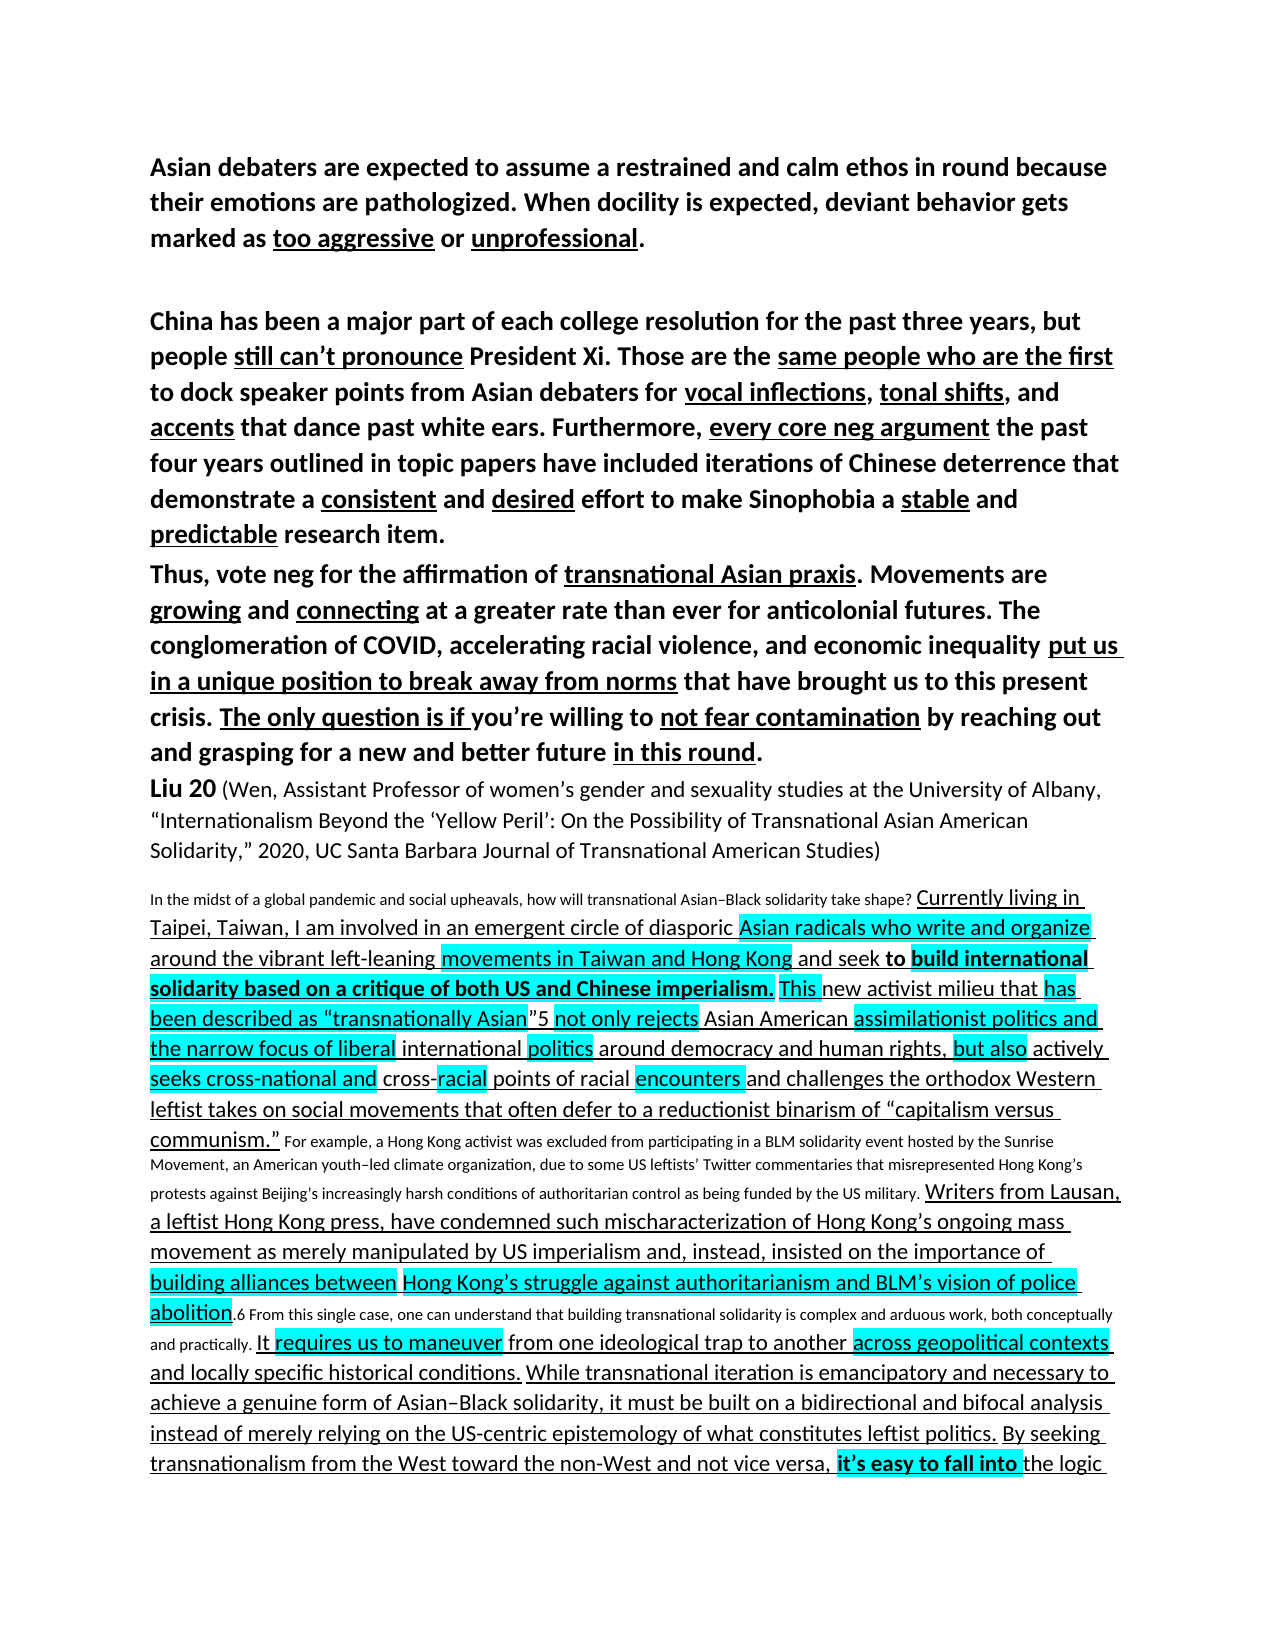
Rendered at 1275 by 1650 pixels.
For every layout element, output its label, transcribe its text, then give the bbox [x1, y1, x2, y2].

subtitle Thus, vote neg for the affirmation of transnational Asian praxis. Movements are growing and connecting at a greater rate than ever for anticolonial futures. The conglomeration of COVID, accelerating racial violence, and economic inequality put us in a unique position to break away from norms that have brought us to this present crisis. The only question is if you’re willing to not fear contamination by reaching out and grasping for a new and better future in this round. [150, 557, 1125, 768]
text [150, 883, 1125, 1477]
text Liu 20 (Wen, Assistant Professor of women’s gender and sexuality studies at the University of Albany, “Internationalism Beyond the ‘Yellow Peril’: On the Possibility of Transnational Asian American Solidarity,” 2020, UC Santa Barbara Journal of Transnational American Studies) [150, 771, 1125, 864]
subtitle China has been a major part of each college resolution for the past three years, but people still can’t pronounce President Xi. Those are the same people who are the first to dock speaker points from Asian debaters for vocal inflections, tonal shifts, and accents that dance past white ears. Furthermore, every core neg argument the past four years outlined in topic papers have included iterations of Chinese deterrence that demonstrate a consistent and desired effort to make Sinophobia a stable and predictable research item. [150, 304, 1125, 551]
subtitle Asian debaters are expected to assume a restrained and calm ethos in round because their emotions are pathologized. When docility is expected, deviant behavior gets marked as too aggressive or unprofessional. [150, 150, 1125, 254]
